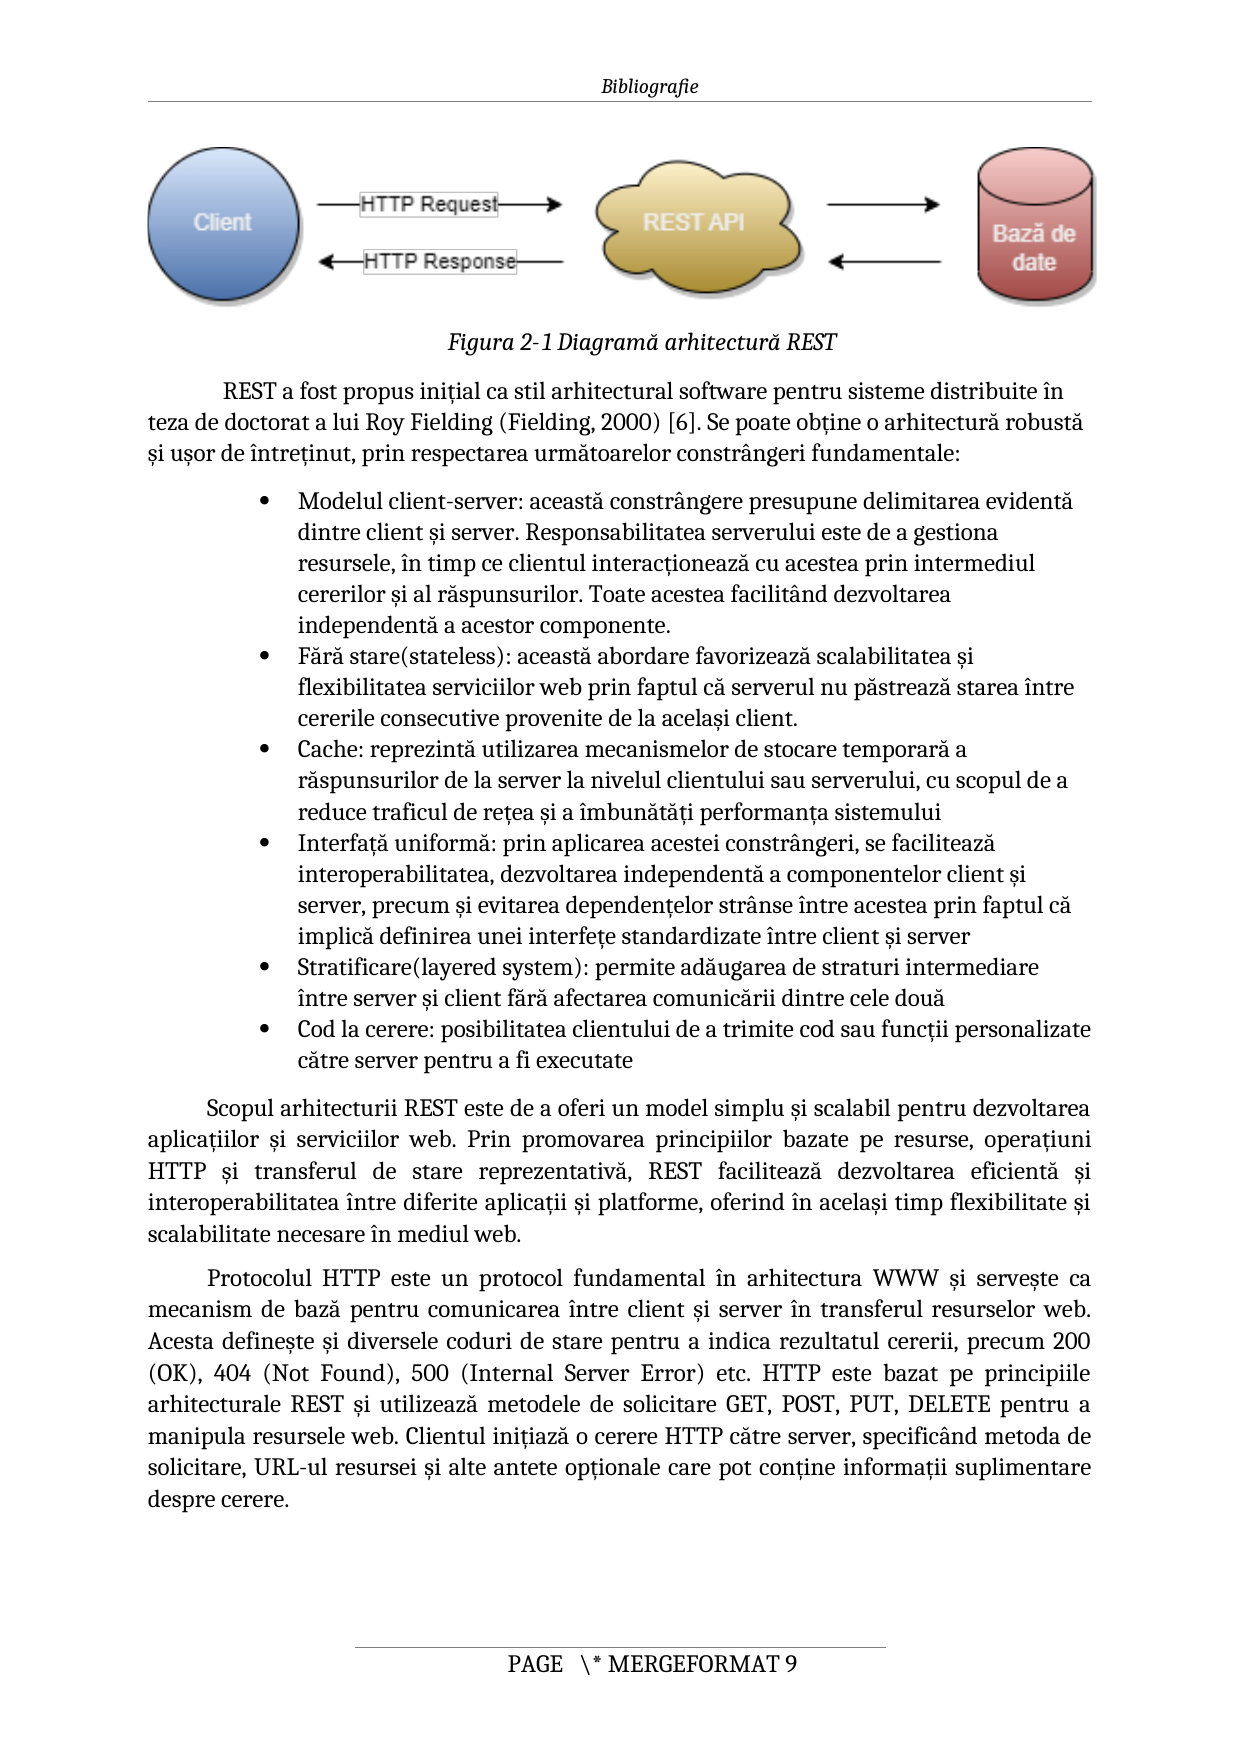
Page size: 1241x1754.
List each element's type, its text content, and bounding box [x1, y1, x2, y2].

picture [147, 147, 1099, 309]
list Cod la cerere: posibilitatea clientului de a trimite cod sau funcții personalizate către server pentru a fi executate [260, 1015, 1092, 1074]
text Figura 2-1 Diagramă arhitectură REST [373, 328, 1092, 356]
list Modelul client-server: această constrângere presupune delimitarea evidentă dintre client și server. Responsabilitatea serverului este de a gestiona resursele, în timp ce clientul interacționează cu acestea prin intermediul cererilor și al răspunsurilor. Toate acestea facilitând dezvoltarea independentă a acestor componente. [260, 487, 1092, 640]
text REST a fost propus inițial ca stil arhitectural software pentru sisteme distribuite în teza de doctorat a lui Roy Fielding (Fielding, 2000). Se poate obține o arhitectură robustă și ușor de întreținut, prin respectarea următoarelor constrângeri fundamentale: [148, 377, 1092, 468]
list Cache: reprezintă utilizarea mecanismelor de stocare temporară a răspunsurilor de la server la nivelul clientului sau serverului, cu scopul de a reduce traficul de rețea și a îmbunătăți performanța sistemului [260, 735, 1092, 826]
text Protocolul HTTP este un protocol fundamental în arhitectura WWW și servește ca mecanism de bază pentru comunicarea între client și server în transferul resurselor web. Acesta definește și diversele coduri de stare pentru a indica rezultatul cererii, precum 200 (OK), 404 (Not Found), 500 (Internal Server Error) etc. HTTP este bazat pe principiile arhitecturale REST și utilizează metodele de solicitare GET, POST, PUT, DELETE pentru a manipula resursele web. Clientul inițiază o cerere HTTP către server, specificând metoda de solicitare, URL-ul resursei și alte antete opționale care pot conține informații suplimentare despre cerere. [148, 1264, 1092, 1513]
list Interfață uniformă: prin aplicarea acestei constrângeri, se facilitează interoperabilitatea, dezvoltarea independentă a componentelor client și server, precum și evitarea dependențelor strânse între acestea prin faptul că implică definirea unei interfețe standardizate între client și server [260, 828, 1092, 950]
list Fără stare(stateless): această abordare favorizează scalabilitatea și flexibilitatea serviciilor web prin faptul că serverul nu păstrează starea între cererile consecutive provenite de la același client. [260, 642, 1092, 733]
text Scopul arhitecturii REST este de a oferi un model simplu și scalabil pentru dezvoltarea aplicațiilor și serviciilor web. Prin promovarea principiilor bazate pe resurse, operațiuni HTTP și transferul de stare reprezentativă, REST facilitează dezvoltarea eficientă și interoperabilitatea între diferite aplicații și platforme, oferind în același timp flexibilitate și scalabilitate necesare în mediul web. [148, 1093, 1092, 1248]
list Stratificare(layered system): permite adăugarea de straturi intermediare între server și client fără afectarea comunicării dintre cele două [260, 953, 1092, 1012]
